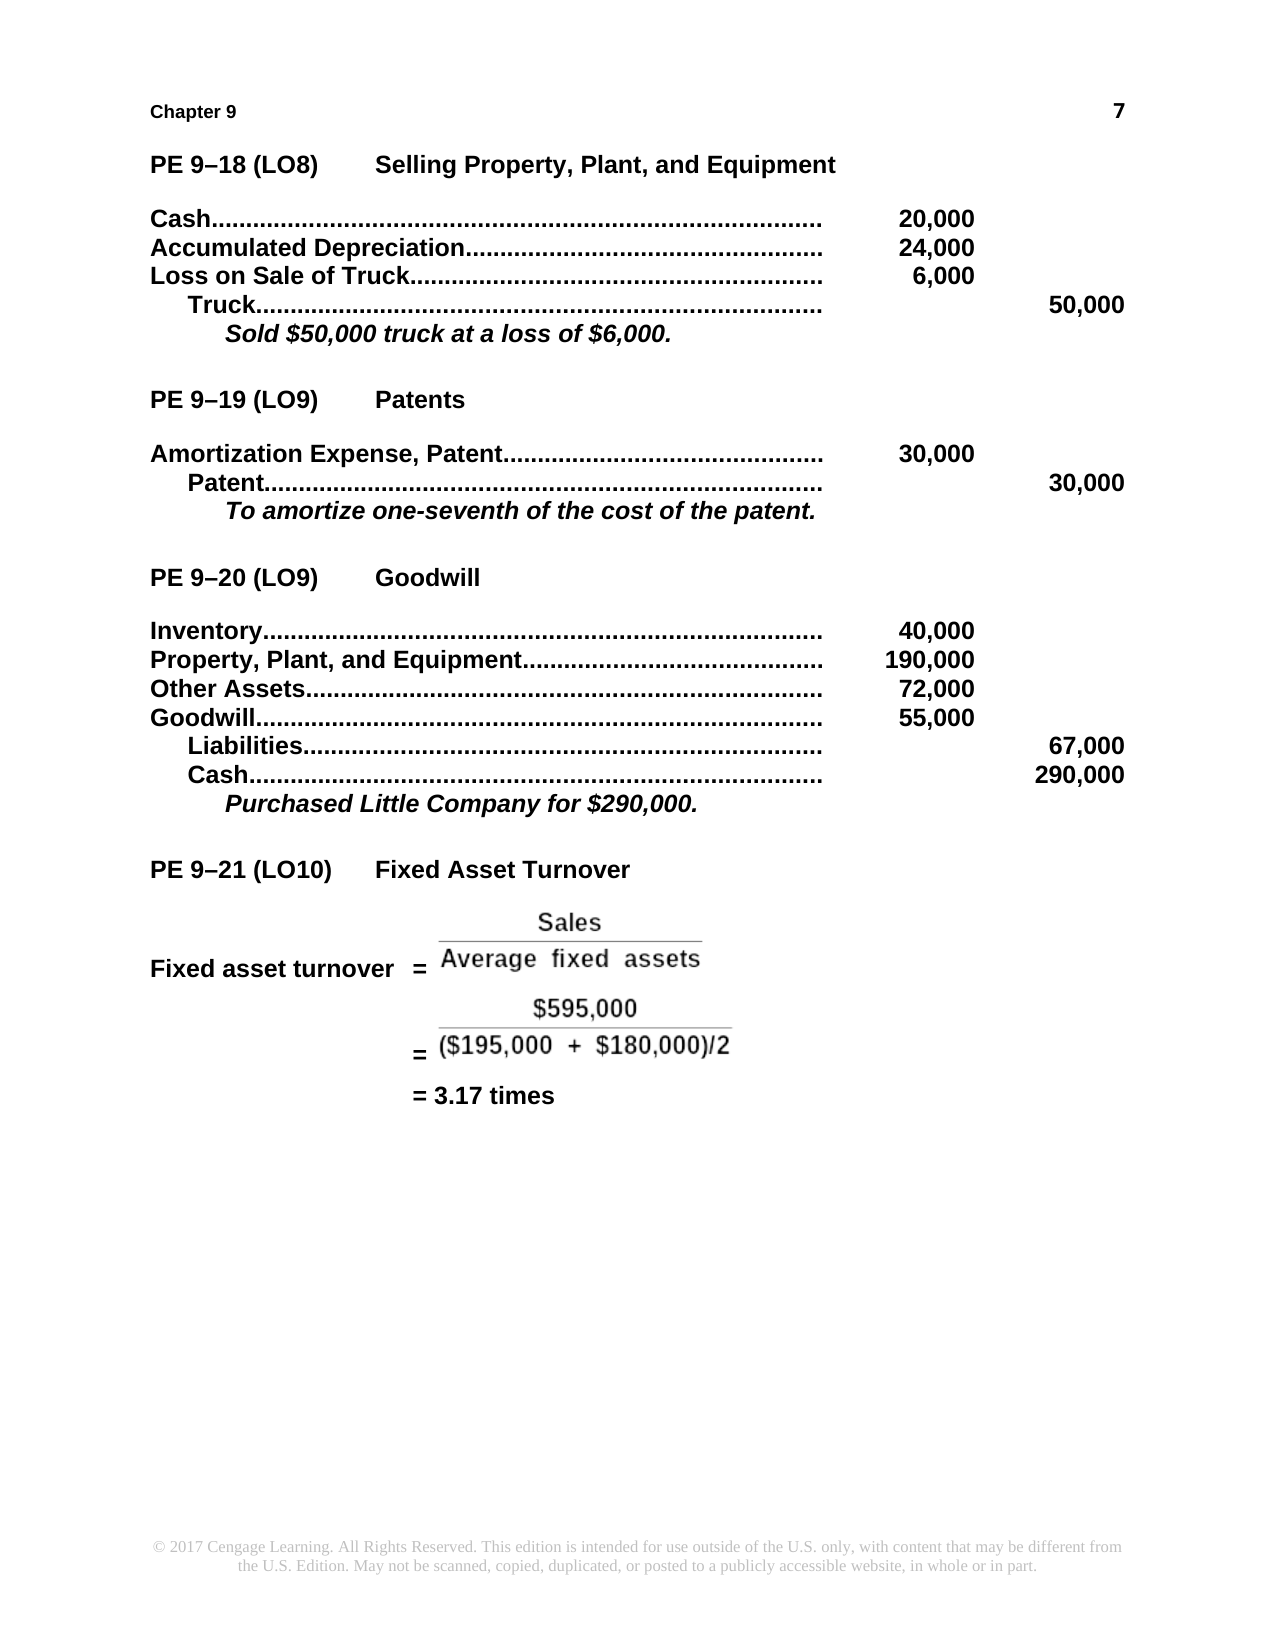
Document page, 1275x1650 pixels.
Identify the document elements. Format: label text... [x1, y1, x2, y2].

subtitle PE 9–21 (LO10) Fixed Asset Turnover [150, 855, 1125, 884]
text Purchased Little Company for $290,000. [150, 789, 1125, 817]
text Patent 30,000 [150, 467, 1125, 496]
text Other Assets 72,000 [150, 674, 1125, 702]
subtitle PE 9–19 (LO9) Patents [150, 385, 1125, 414]
text Inventory 40,000 [150, 616, 1125, 645]
text Accumulated Depreciation 24,000 [150, 232, 1125, 261]
text Cash 290,000 [150, 760, 1125, 789]
text Fixed asset turnover = [150, 909, 1125, 982]
text Loss on Sale of Truck 6,000 [150, 261, 1125, 290]
text Cash 20,000 [150, 204, 1125, 232]
text = [150, 995, 1125, 1068]
text Amortization Expense, Patent 30,000 [150, 439, 1125, 467]
text Property, Plant, and Equipment 190,000 [150, 645, 1125, 674]
text Goodwill 55,000 [150, 702, 1125, 731]
text Sold $50,000 truck at a loss of $6,000. [150, 319, 1125, 347]
text To amortize one-seventh of the cost of the patent. [150, 496, 1125, 525]
text = 3.17 times [150, 1081, 1125, 1110]
subtitle PE 9–20 (LO9) Goodwill [150, 562, 1125, 591]
text Liabilities 67,000 [150, 731, 1125, 760]
subtitle PE 9–18 (LO8) Selling Property, Plant, and Equipment [150, 150, 1125, 179]
text Truck 50,000 [150, 290, 1125, 319]
